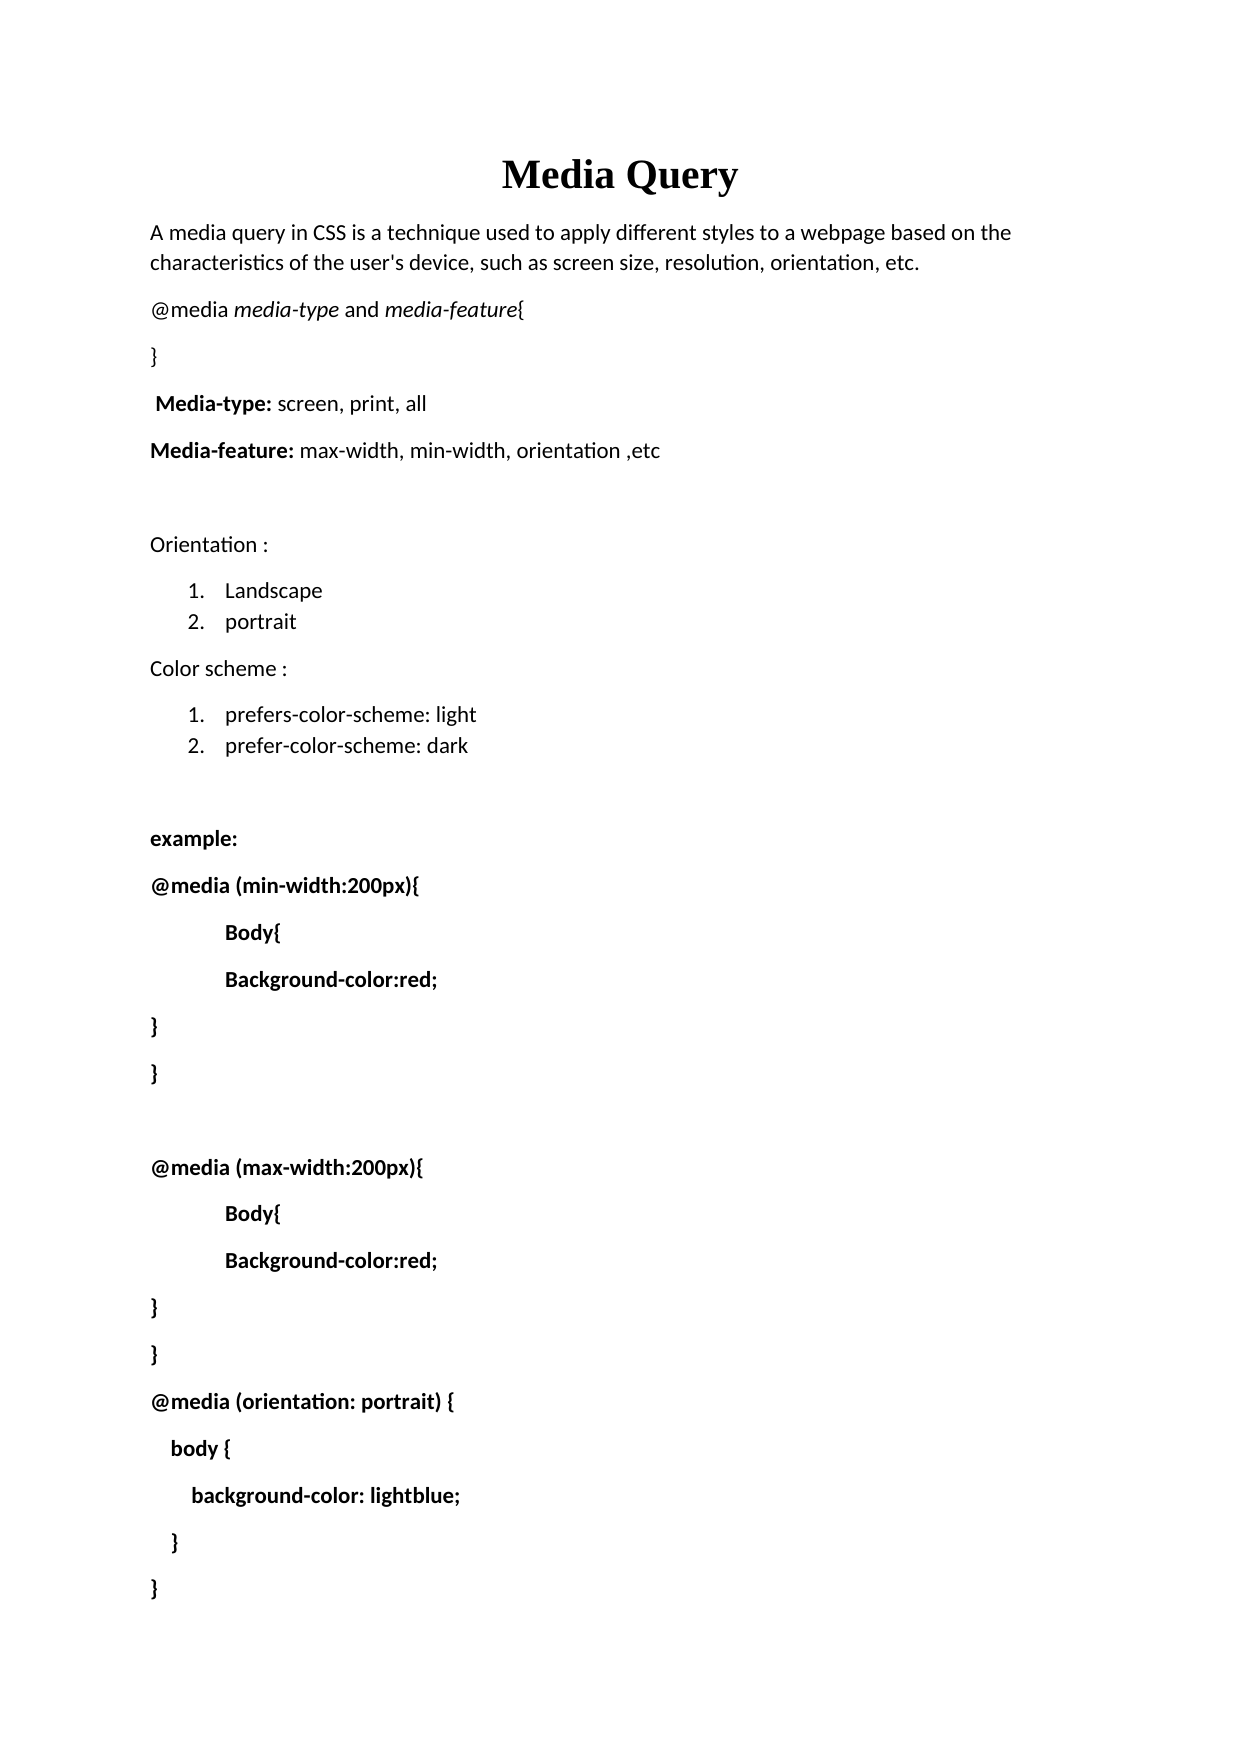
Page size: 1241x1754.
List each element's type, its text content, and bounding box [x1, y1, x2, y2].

list Landscape [187, 577, 1090, 605]
text Body{ [150, 918, 1090, 946]
text } [150, 1012, 1090, 1040]
text Media-type: screen, print, all [150, 389, 1090, 417]
text @media (max-width:200px){ [150, 1153, 1090, 1181]
text @media (orientation: portrait) { [150, 1387, 1090, 1415]
text Background-color:red; [150, 1246, 1090, 1274]
text Background-color:red; [150, 965, 1090, 993]
list portrait [187, 607, 1090, 635]
text example: [150, 824, 1090, 853]
text Orientation : [150, 530, 1090, 558]
text Body{ [150, 1199, 1090, 1228]
text Media Query [150, 150, 1090, 198]
text Color scheme : [150, 654, 1090, 682]
text } [150, 1574, 1090, 1603]
text } [150, 1340, 1090, 1368]
text } [150, 1059, 1090, 1087]
text @media media-type and media-feature{ [150, 295, 1090, 323]
text background-color: lightblue; [150, 1481, 1090, 1509]
text @media (min-width:200px){ [150, 871, 1090, 899]
list prefer-color-scheme: dark [187, 731, 1090, 759]
list prefers-color-scheme: light [187, 701, 1090, 729]
text } [150, 1528, 1090, 1556]
text } [150, 1293, 1090, 1321]
text A media query in CSS is a technique used to apply different styles to a webpage based on the characteristics of the user's device, such as screen size, resolution, orientation, etc. [150, 218, 1090, 277]
text } [150, 342, 1090, 370]
text Media-feature: max-width, min-width, orientation ,etc [150, 436, 1090, 464]
text body { [150, 1434, 1090, 1462]
